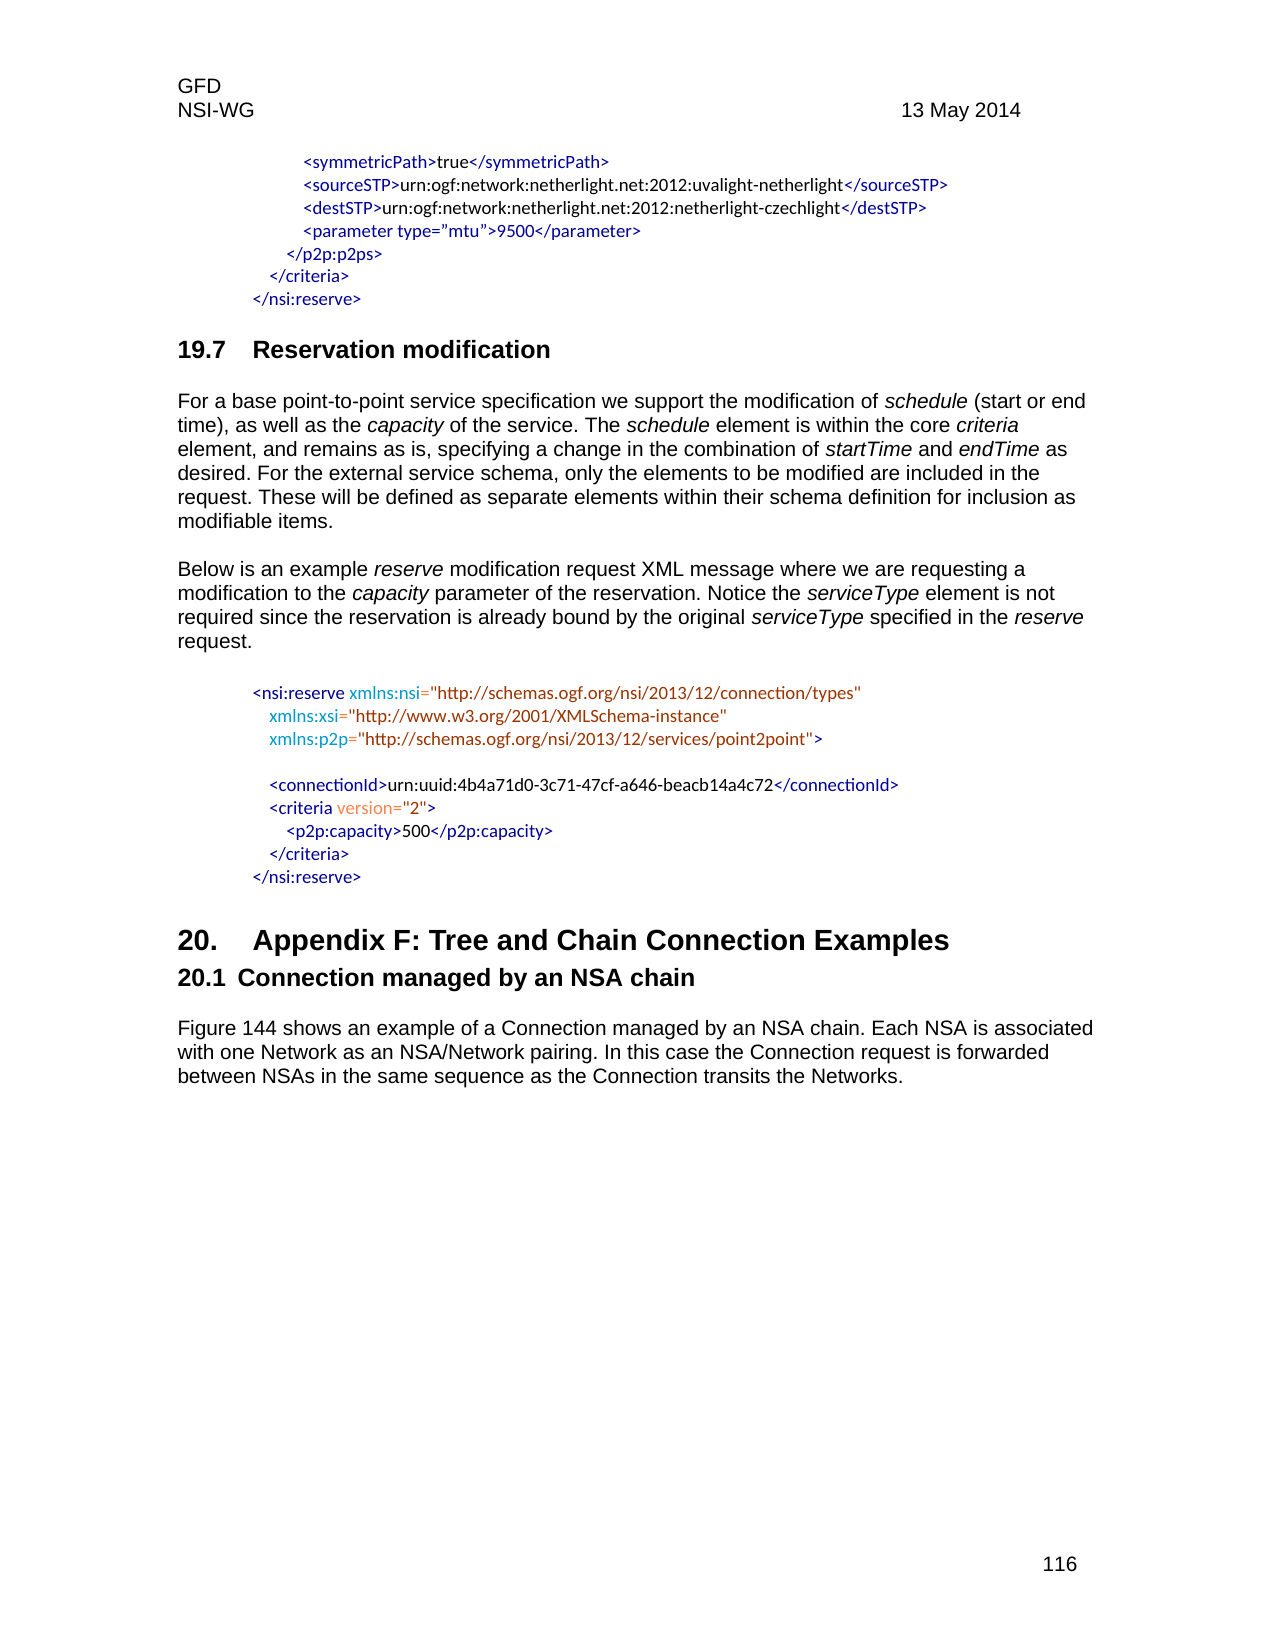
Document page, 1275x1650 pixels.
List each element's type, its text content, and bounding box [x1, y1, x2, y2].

text <parameter type=”mtu”>9500</parameter> </p2p:p2ps> </criteria> </nsi:reserve> [252, 219, 1098, 310]
subtitle Appendix F: Tree and Chain Connection Examples [177, 923, 1098, 957]
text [252, 150, 1098, 219]
subtitle Connection managed by an NSA chain [177, 963, 1098, 992]
text <nsi:reserve xmlns:nsi="http://schemas.ogf.org/nsi/2013/12/connection/types" xmlns:xsi="http://www.w3.org/2001/XMLSchema-instance" xmlns:p2p="http://schemas.ogf.org/nsi/2013/12/services/point2point"> <connectionId>urn:uuid:4b4a71d0-3c71-47cf-a646-beacb14a4c72</connectionId> <criteria version="2"> <p2p:capacity>500</p2p:capacity> </criteria> </nsi:reserve> [252, 653, 1098, 888]
text For a base point-to-point service specification we support the modification of schedule (start or end time), as well as the capacity of the service. The schedule element is within the core criteria element, and remains as is, specifying a change in the combination of startTime and endTime as desired. For the external service schema, only the elements to be modified are included in the request. These will be defined as separate elements within their schema definition for inclusion as modifiable items. [177, 389, 1098, 533]
text Figure 144 shows an example of a Connection managed by an NSA chain. Each NSA is associated with one Network as an NSA/Network pairing. In this case the Connection request is forwarded between NSAs in the same sequence as the Connection transits the Networks. [177, 1016, 1098, 1087]
text Below is an example reserve modification request XML message where we are requesting a modification to the capacity parameter of the reservation. Notice the serviceType element is not required since the reservation is already bound by the original serviceType specified in the reserve request. [177, 557, 1098, 653]
subtitle Reservation modification [177, 335, 1098, 364]
